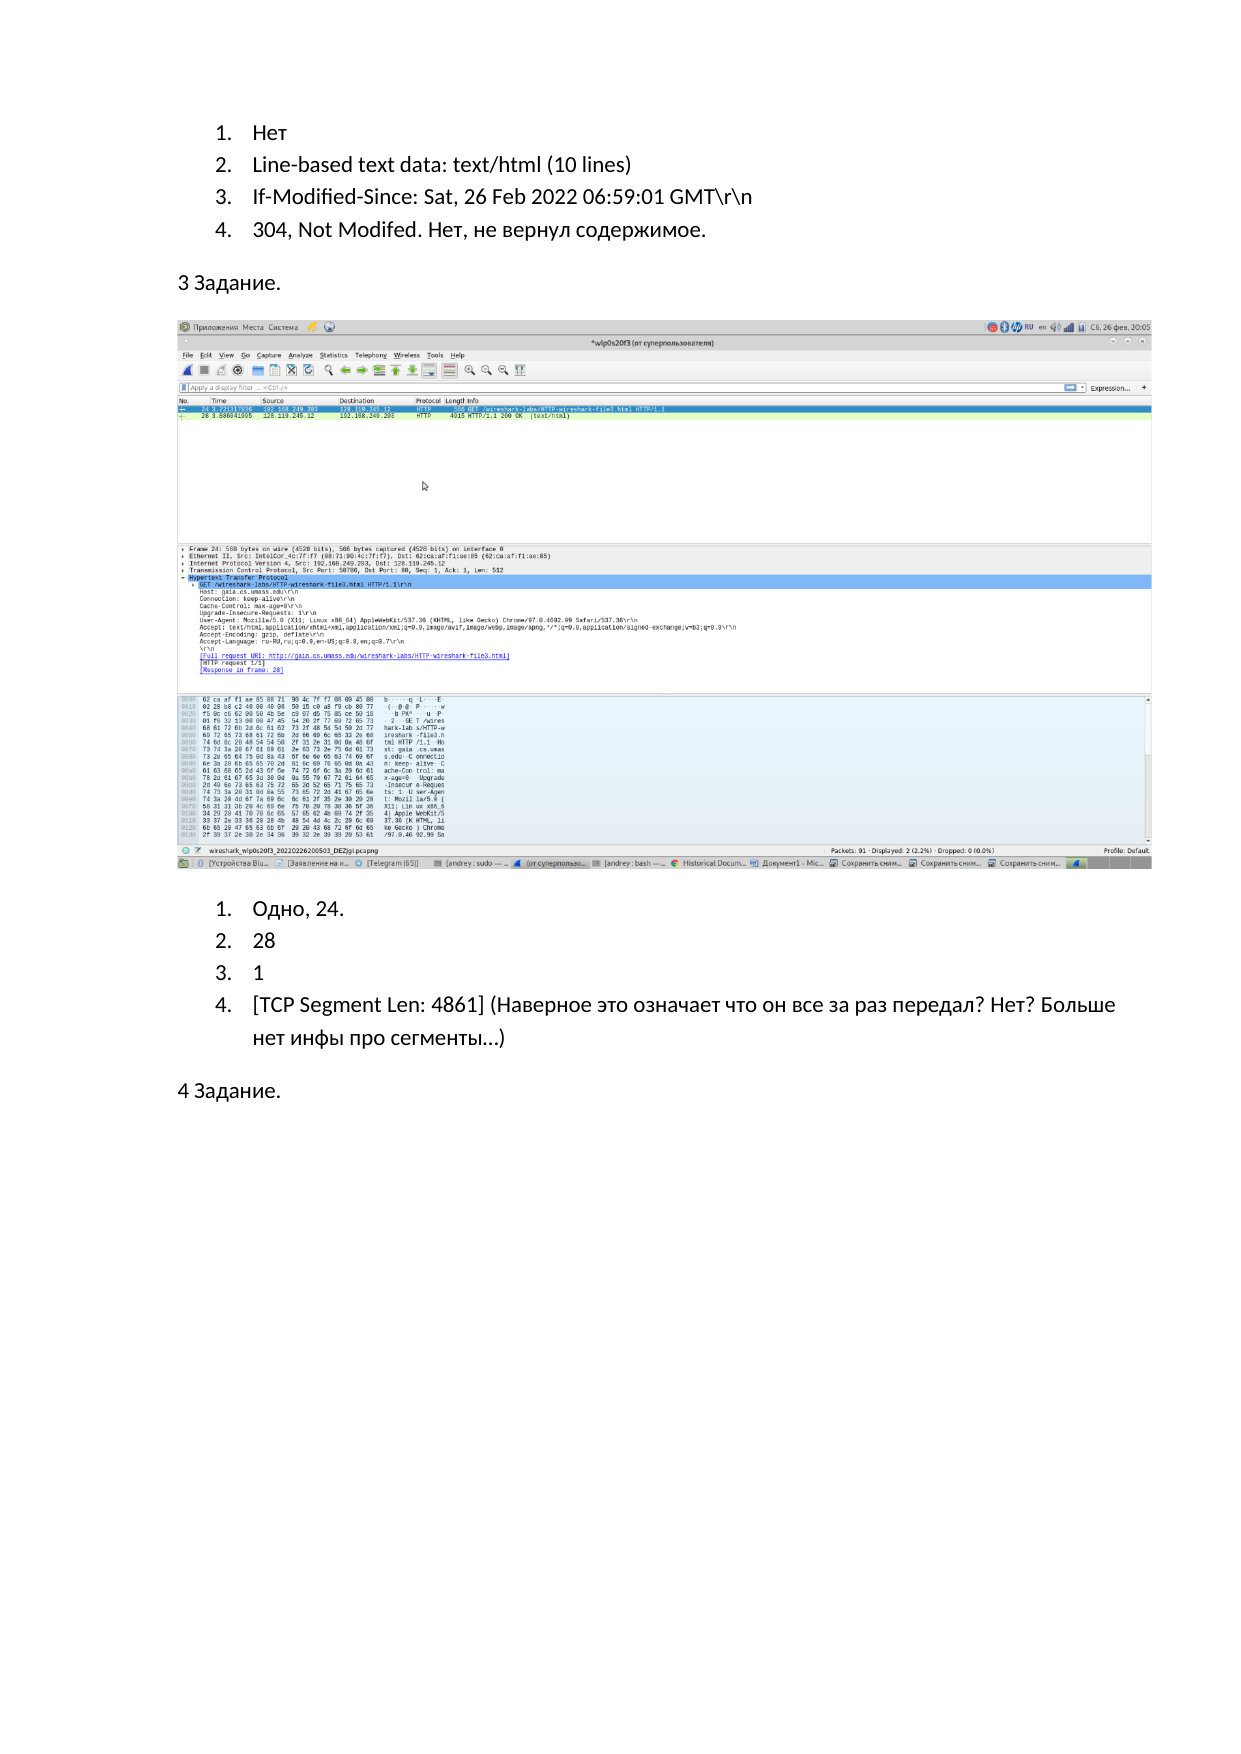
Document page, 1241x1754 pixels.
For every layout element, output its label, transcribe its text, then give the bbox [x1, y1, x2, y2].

list If-Modified-Since: Sat, 26 Feb 2022 06:59:01 GMT\r\n [215, 182, 1152, 211]
text 3 Задание. [177, 268, 1152, 296]
text 4 Задание. [177, 1076, 1152, 1104]
list 28 [215, 926, 1152, 954]
list Line-based text data: text/html (10 lines) [215, 150, 1152, 178]
list Одно, 24. [215, 894, 1152, 922]
list Нет [215, 118, 1152, 146]
list 1 [215, 958, 1152, 986]
list 304, Not Modifed. Нет, не вернул содержимое. [215, 215, 1152, 243]
list [TCP Segment Len: 4861] (Наверное это означает что он все за раз передал? Нет? Больше нет инфы про сегменты…) [215, 991, 1152, 1051]
picture [177, 320, 1152, 869]
